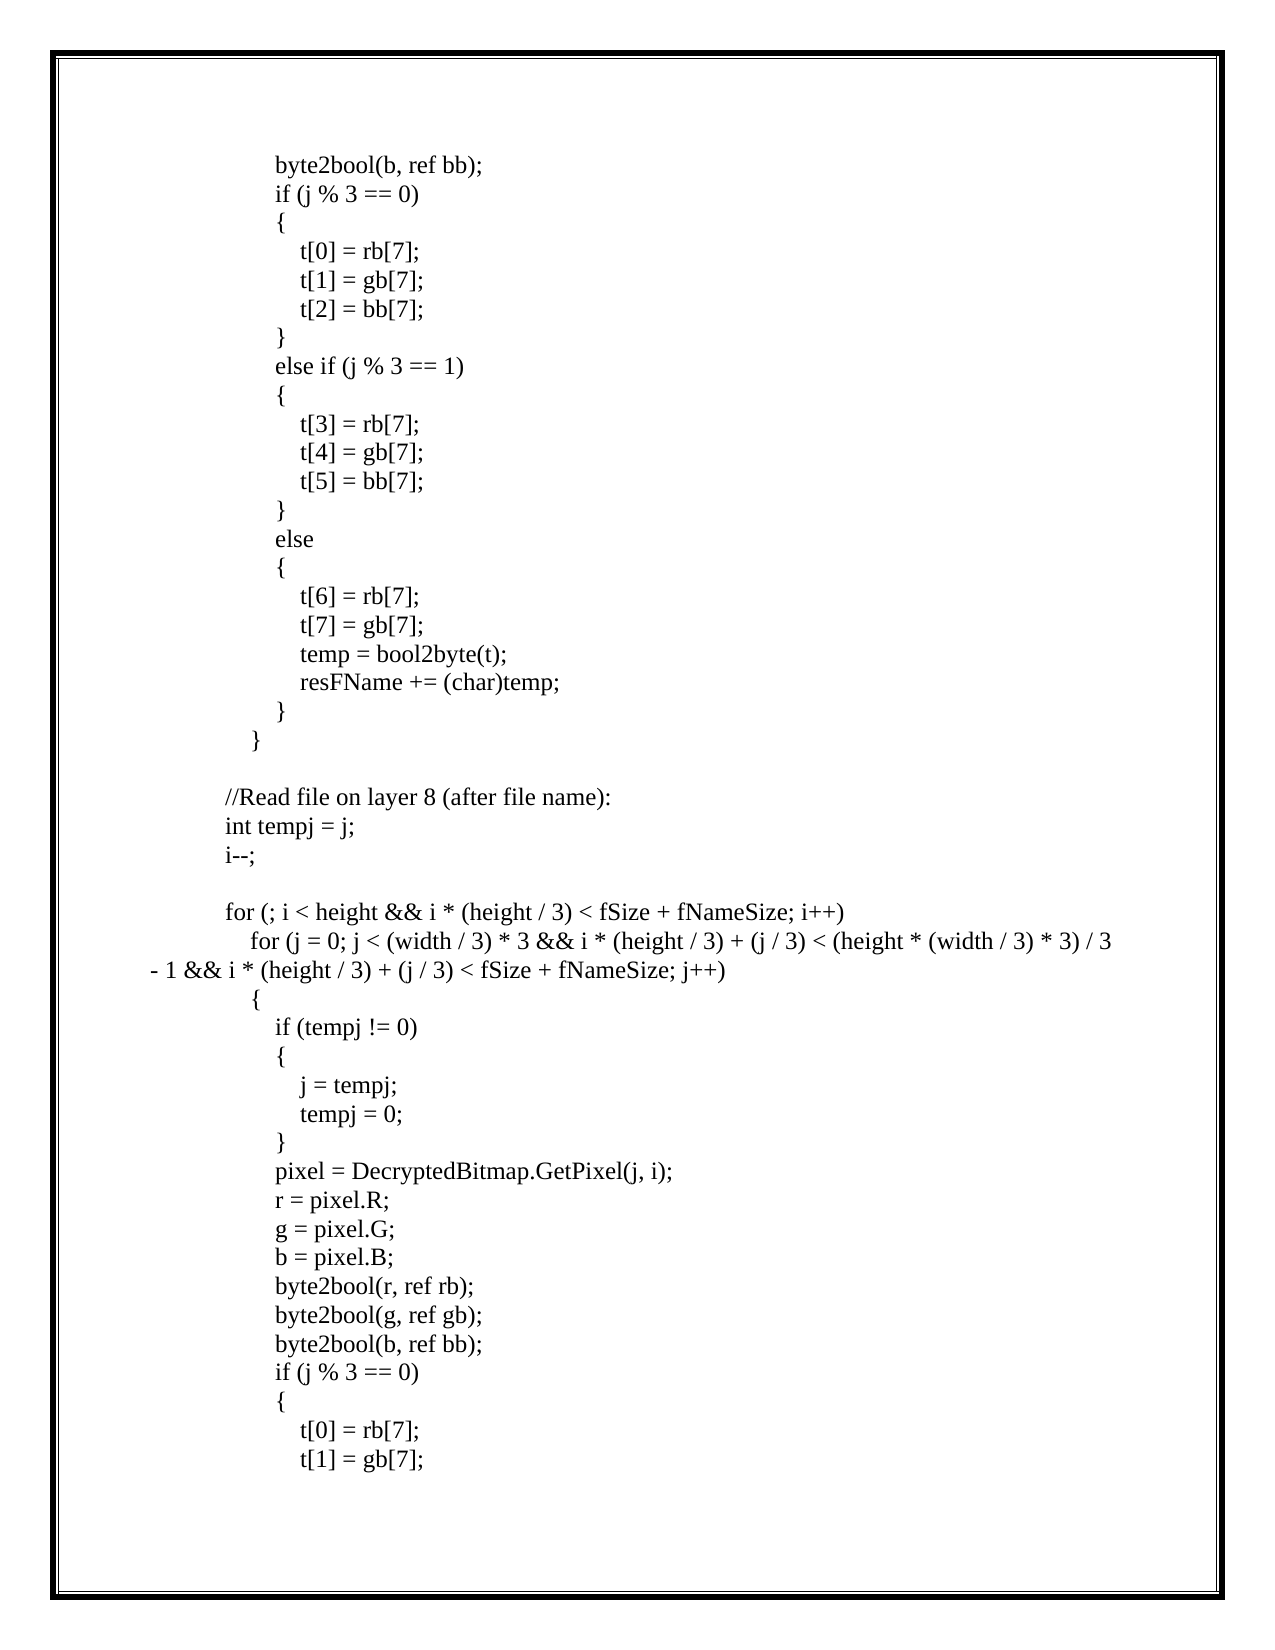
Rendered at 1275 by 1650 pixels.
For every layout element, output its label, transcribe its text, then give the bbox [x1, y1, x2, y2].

text g = pixel.G; [150, 1214, 1125, 1242]
text t[1] = gb[7]; [150, 265, 1125, 294]
text temp = bool2byte(t); [150, 639, 1125, 667]
text t[2] = bb[7]; [150, 294, 1125, 322]
text if (tempj != 0) [150, 1012, 1125, 1041]
text r = pixel.R; [150, 1185, 1125, 1214]
text t[0] = rb[7]; [150, 1415, 1125, 1444]
text t[3] = rb[7]; [150, 409, 1125, 437]
text { [150, 380, 1125, 409]
text i--; [150, 840, 1125, 869]
text int tempj = j; [150, 811, 1125, 840]
text for (; i < height && i * (height / 3) < fSize + fNameSize; i++) [150, 897, 1125, 926]
text byte2bool(g, ref gb); [150, 1300, 1125, 1329]
text t[1] = gb[7]; [150, 1444, 1125, 1472]
text { [150, 207, 1125, 236]
text t[4] = gb[7]; [150, 437, 1125, 466]
text b = pixel.B; [150, 1242, 1125, 1271]
text { [150, 552, 1125, 581]
text } [150, 322, 1125, 351]
text tempj = 0; [150, 1099, 1125, 1127]
text } [150, 1127, 1125, 1156]
text t[6] = rb[7]; [150, 581, 1125, 610]
text t[0] = rb[7]; [150, 236, 1125, 265]
text if (j % 3 == 0) [150, 179, 1125, 207]
text } [150, 696, 1125, 725]
text j = tempj; [150, 1070, 1125, 1099]
text else if (j % 3 == 1) [150, 351, 1125, 380]
text if (j % 3 == 0) [150, 1357, 1125, 1386]
text { [150, 1041, 1125, 1070]
text t[5] = bb[7]; [150, 466, 1125, 495]
text { [150, 1386, 1125, 1415]
text byte2bool(b, ref bb); [150, 1329, 1125, 1357]
text } [150, 725, 1125, 754]
text resFName += (char)temp; [150, 667, 1125, 696]
text else [150, 524, 1125, 552]
text byte2bool(b, ref bb); [150, 150, 1125, 179]
text t[7] = gb[7]; [150, 610, 1125, 639]
text byte2bool(r, ref rb); [150, 1271, 1125, 1300]
text pixel = DecryptedBitmap.GetPixel(j, i); [150, 1156, 1125, 1185]
text } [150, 495, 1125, 524]
text { [150, 984, 1125, 1012]
text for (j = 0; j < (width / 3) * 3 && i * (height / 3) + (j / 3) < (height * (width / 3) * 3) / 3 - 1 && i * (height / 3) + (j / 3) < fSize + fNameSize; j++) [150, 926, 1125, 984]
text //Read file on layer 8 (after file name): [150, 782, 1125, 811]
